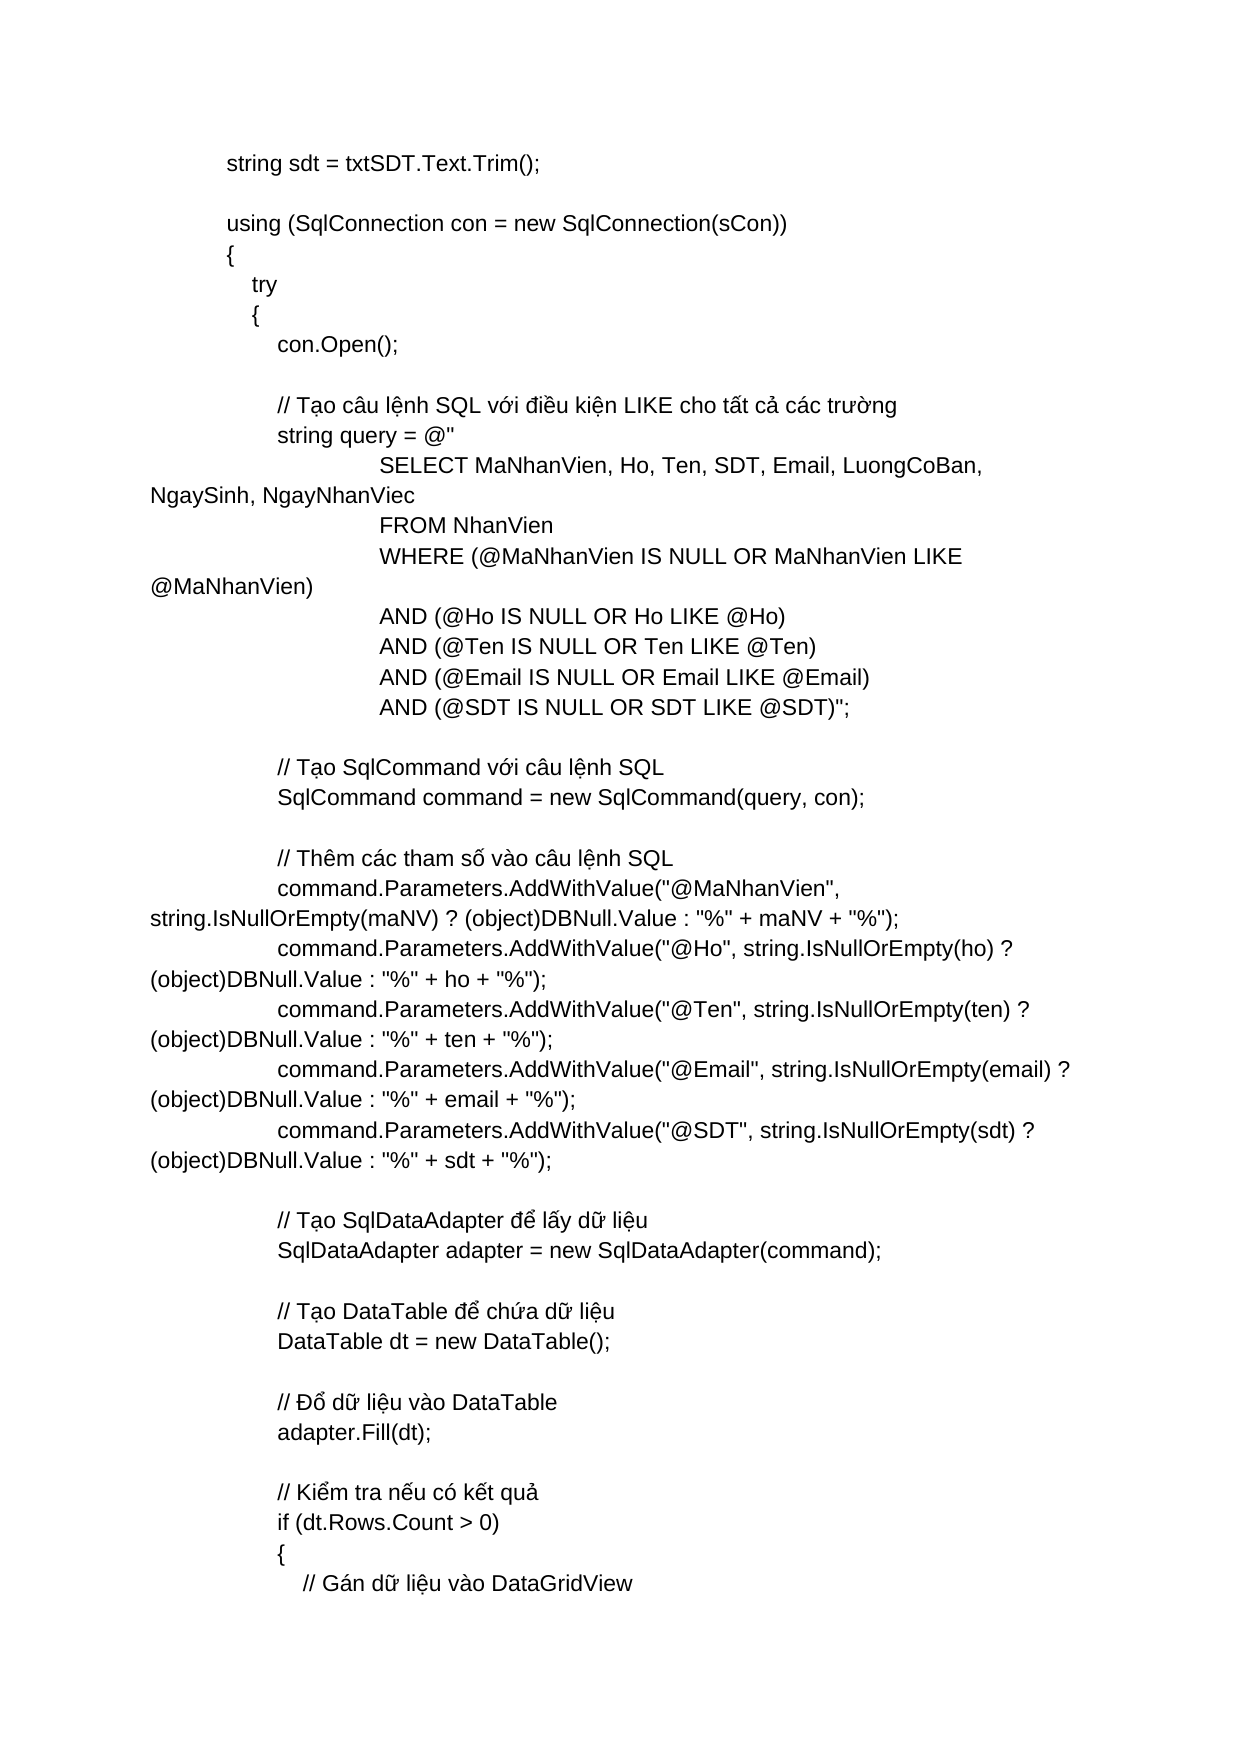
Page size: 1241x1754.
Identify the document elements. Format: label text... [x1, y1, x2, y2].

text command.Parameters.AddWithValue("@Ho", string.IsNullOrEmpty(ho) ? (object)DBNull.Value : "%" + ho + "%"); [150, 935, 1090, 992]
text // Thêm các tham số vào câu lệnh SQL [150, 845, 1090, 871]
text try [150, 271, 1090, 297]
text SqlDataAdapter adapter = new SqlDataAdapter(command); [150, 1237, 1090, 1264]
text // Kiểm tra nếu có kết quả [150, 1479, 1090, 1506]
text string sdt = txtSDT.Text.Trim(); [150, 150, 1090, 176]
text adapter.Fill(dt); [150, 1419, 1090, 1445]
text command.Parameters.AddWithValue("@MaNhanVien", string.IsNullOrEmpty(maNV) ? (object)DBNull.Value : "%" + maNV + "%"); [150, 875, 1090, 932]
text // Tạo DataTable để chứa dữ liệu [150, 1298, 1090, 1324]
text if (dt.Rows.Count > 0) [150, 1509, 1090, 1536]
text // Đổ dữ liệu vào DataTable [150, 1388, 1090, 1415]
text // Gán dữ liệu vào DataGridView [150, 1570, 1090, 1596]
text AND (@Email IS NULL OR Email LIKE @Email) [150, 663, 1090, 690]
text SqlCommand command = new SqlCommand(query, con); [150, 784, 1090, 811]
text con.Open(); [150, 331, 1090, 358]
text command.Parameters.AddWithValue("@Email", string.IsNullOrEmpty(email) ? (object)DBNull.Value : "%" + email + "%"); [150, 1056, 1090, 1113]
text SELECT MaNhanVien, Ho, Ten, SDT, Email, LuongCoBan, NgaySinh, NgayNhanViec [150, 452, 1090, 509]
text // Tạo SqlDataAdapter để lấy dữ liệu [150, 1207, 1090, 1234]
text FROM NhanVien [150, 512, 1090, 539]
text command.Parameters.AddWithValue("@Ten", string.IsNullOrEmpty(ten) ? (object)DBNull.Value : "%" + ten + "%"); [150, 996, 1090, 1052]
text WHERE (@MaNhanVien IS NULL OR MaNhanVien LIKE @MaNhanVien) [150, 543, 1090, 599]
text string query = @" [150, 422, 1090, 448]
text command.Parameters.AddWithValue("@SDT", string.IsNullOrEmpty(sdt) ? (object)DBNull.Value : "%" + sdt + "%"); [150, 1117, 1090, 1173]
text AND (@Ten IS NULL OR Ten LIKE @Ten) [150, 633, 1090, 660]
text // Tạo SqlCommand với câu lệnh SQL [150, 754, 1090, 781]
text { [150, 301, 1090, 327]
text { [150, 1539, 1090, 1566]
text AND (@Ho IS NULL OR Ho LIKE @Ho) [150, 603, 1090, 629]
text // Tạo câu lệnh SQL với điều kiện LIKE cho tất cả các trường [150, 392, 1090, 418]
text DataTable dt = new DataTable(); [150, 1328, 1090, 1354]
text { [150, 241, 1090, 267]
text using (SqlConnection con = new SqlConnection(sCon)) [150, 210, 1090, 237]
text AND (@SDT IS NULL OR SDT LIKE @SDT)"; [150, 694, 1090, 720]
